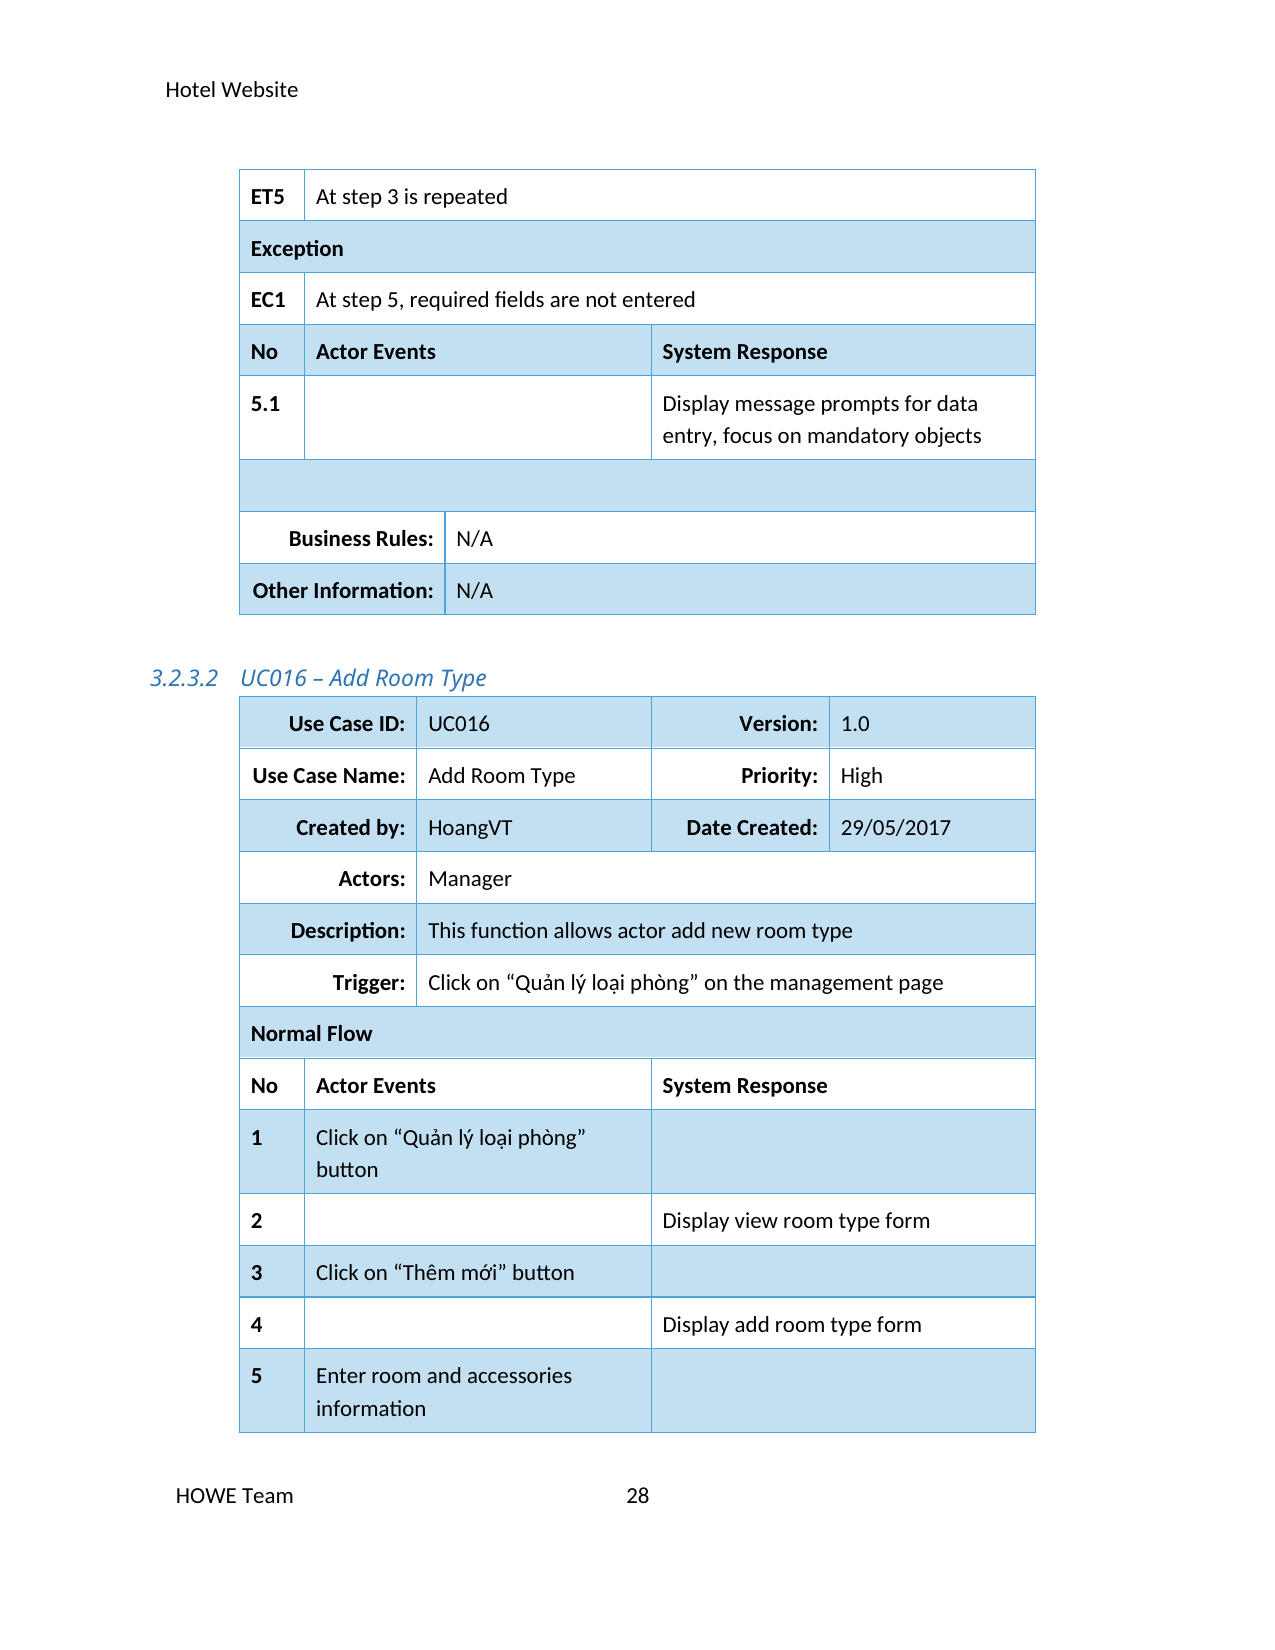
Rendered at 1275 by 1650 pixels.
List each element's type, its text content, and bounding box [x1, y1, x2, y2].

table_cell N/A [446, 512, 1035, 562]
table_cell At step 3 is repeated [305, 170, 1035, 220]
table_cell [305, 1298, 651, 1348]
table_cell [305, 376, 651, 459]
table_cell 4 [240, 1298, 304, 1348]
table_cell ET5 [240, 170, 304, 220]
table_cell 5.1 [240, 376, 304, 459]
table_cell N/A [446, 564, 1035, 614]
table_cell Display message prompts for data entry, focus on mandatory objects [652, 376, 1035, 459]
table_cell 29/05/2017 [830, 800, 1035, 851]
table_cell 3 [240, 1246, 304, 1296]
table_cell Display view room type form [652, 1194, 1035, 1245]
table_cell Trigger: [240, 955, 416, 1006]
table_cell Actor Events [305, 325, 651, 375]
table_cell Created by: [240, 800, 416, 851]
table_header Version: [652, 697, 829, 747]
table_cell High [830, 749, 1035, 799]
table_cell Add Room Type [417, 749, 651, 799]
table_cell This function allows actor add new room type [417, 904, 1035, 954]
table_cell Actor Events [305, 1059, 651, 1109]
table_header 1.0 [830, 697, 1035, 747]
table_cell Actors: [240, 852, 416, 902]
table_cell Other Information: [240, 564, 444, 614]
table_cell No [240, 1059, 304, 1109]
table_cell Manager [417, 852, 1035, 902]
table_cell Use Case Name: [240, 749, 416, 799]
table_cell [305, 1194, 651, 1245]
table_cell 2 [240, 1194, 304, 1245]
table_cell Description: [240, 904, 416, 954]
table_header Use Case ID: [240, 697, 416, 747]
table_cell [652, 1246, 1035, 1296]
table_cell Date Created: [652, 800, 829, 851]
table_cell System Response [652, 1059, 1035, 1109]
table_cell Click on “Quản lý loại phòng” on the management page [417, 955, 1035, 1006]
table_cell [240, 460, 1035, 511]
table_cell Exception [240, 221, 1035, 272]
table_cell Display add room type form [652, 1298, 1035, 1348]
table_cell Click on “Quản lý loại phòng” button [305, 1110, 651, 1193]
table_cell Click on “Thêm mới” button [305, 1246, 651, 1296]
table_cell Priority: [652, 749, 829, 799]
table_cell System Response [652, 325, 1035, 375]
table_cell EC1 [240, 273, 304, 324]
subtitle UC016 – Add Room Type [150, 662, 1125, 693]
table_cell Enter room and accessories information [305, 1349, 651, 1432]
table_cell 1 [240, 1110, 304, 1193]
table_cell Business Rules: [240, 512, 444, 562]
table_cell Normal Flow [240, 1007, 1035, 1057]
table_cell HoangVT [417, 800, 651, 851]
table_cell At step 5, required fields are not entered [305, 273, 1035, 324]
table_cell 5 [240, 1349, 304, 1432]
table_header UC016 [417, 697, 651, 747]
table_cell [652, 1349, 1035, 1432]
table_cell No [240, 325, 304, 375]
table_cell [652, 1110, 1035, 1193]
